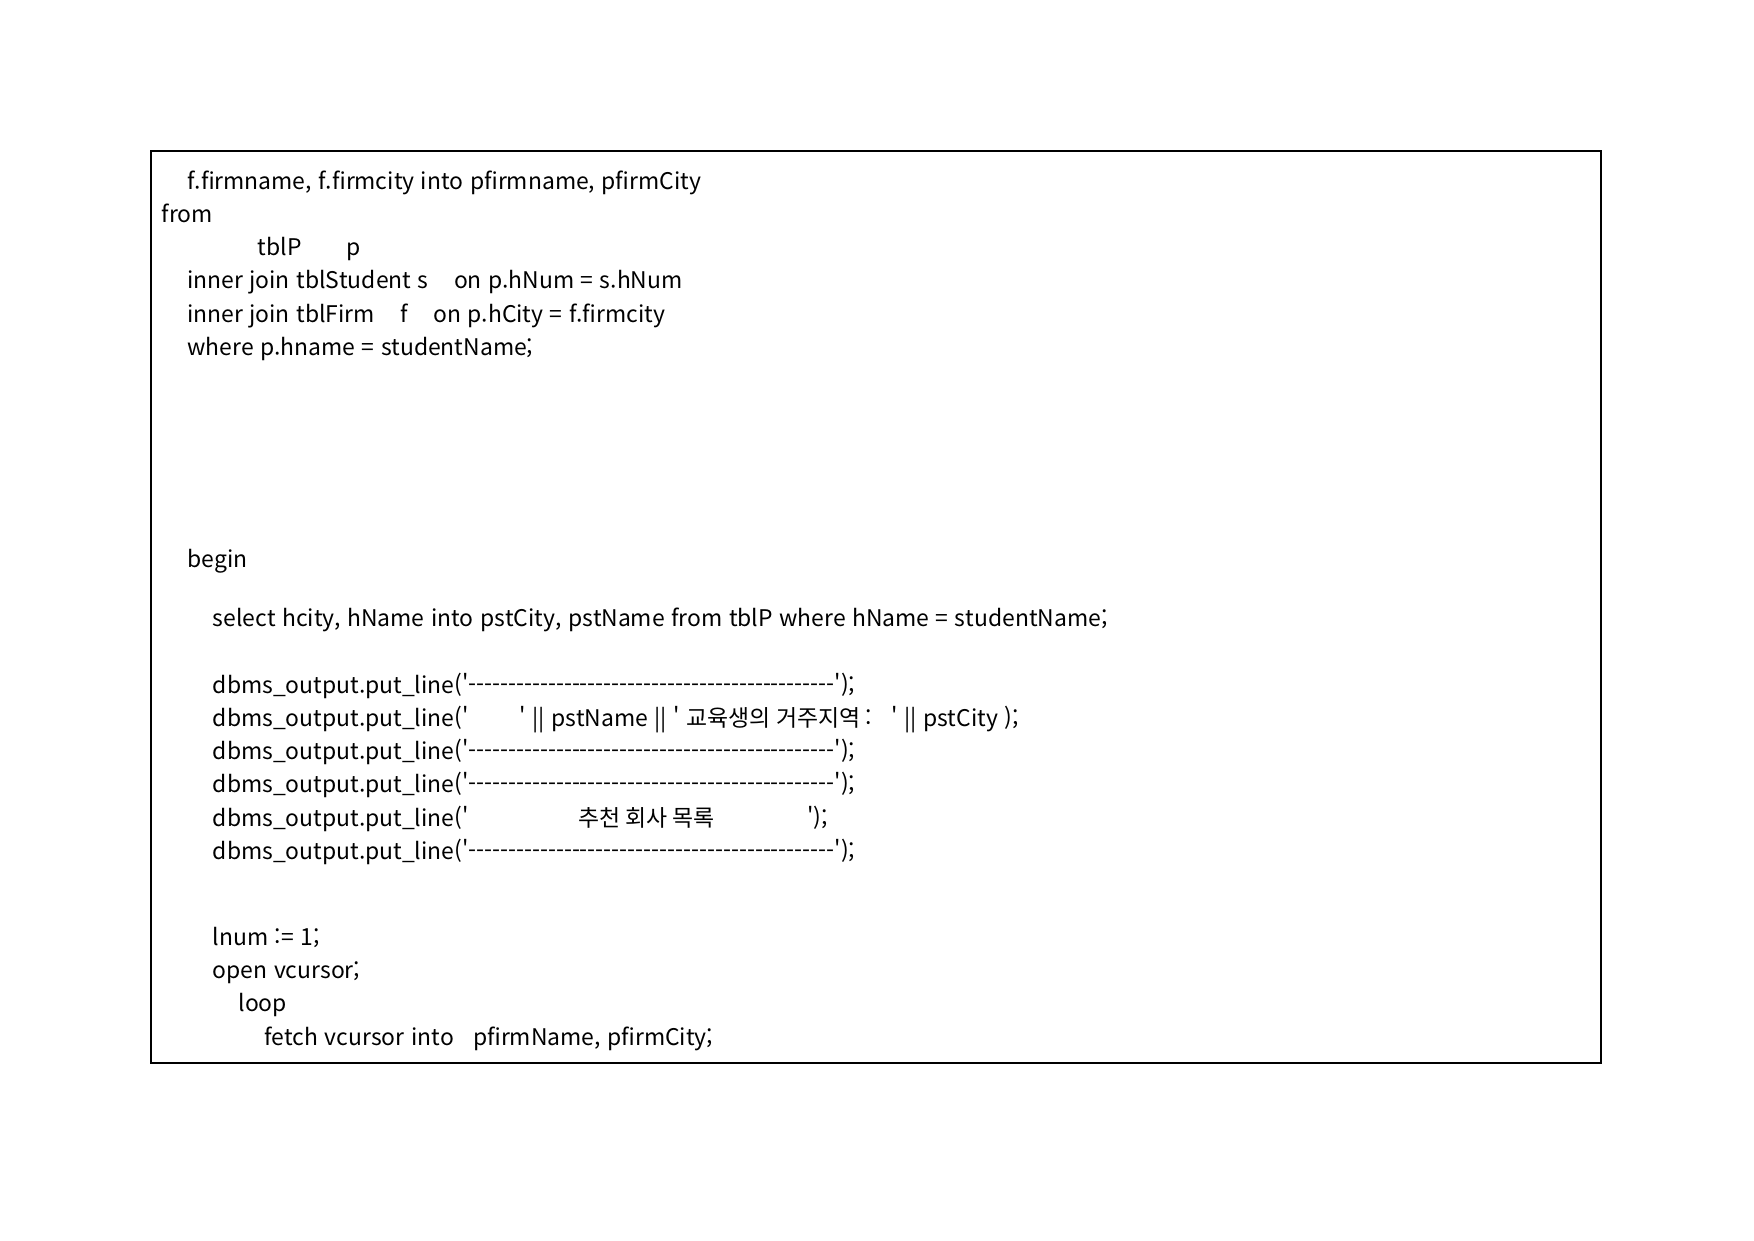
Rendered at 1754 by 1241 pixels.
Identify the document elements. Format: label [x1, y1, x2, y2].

table_cell [152, 152, 1600, 1062]
